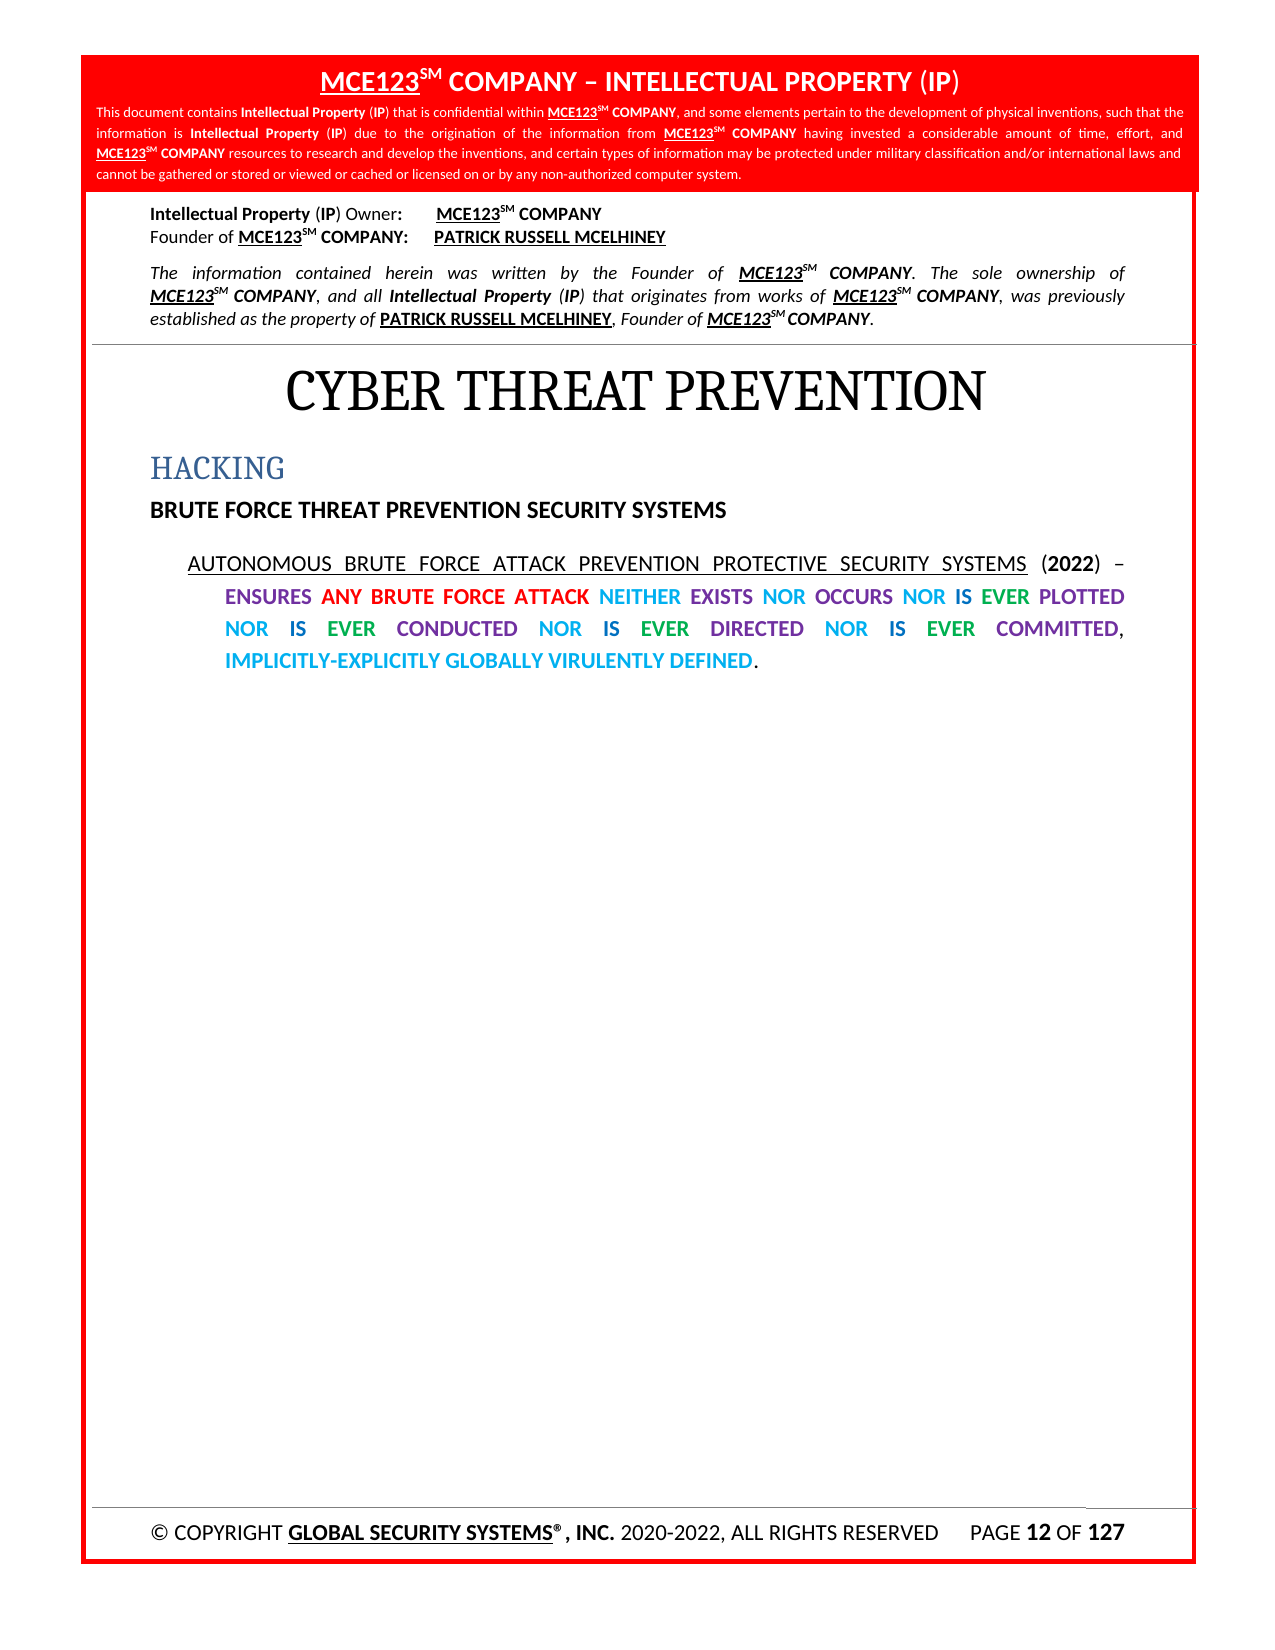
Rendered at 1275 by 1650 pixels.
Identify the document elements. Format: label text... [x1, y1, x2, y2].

text BRUTE FORCE THREAT PREVENTION SECURITY SYSTEMS [150, 494, 1125, 524]
text AUTONOMOUS BRUTE FORCE ATTACK PREVENTION PROTECTIVE SECURITY SYSTEMS (2022) – ENSURES ANY BRUTE FORCE ATTACK NEITHER EXISTS NOR OCCURS NOR IS EVER PLOTTED NOR IS EVER CONDUCTED NOR IS EVER DIRECTED NOR IS EVER COMMITTED, IMPLICITLY-EXPLICITLY GLOBALLY VIRULENTLY DEFINED. [187, 549, 1125, 674]
title CYBER THREAT PREVENTION [150, 358, 1125, 425]
subtitle HACKING [150, 450, 1125, 488]
